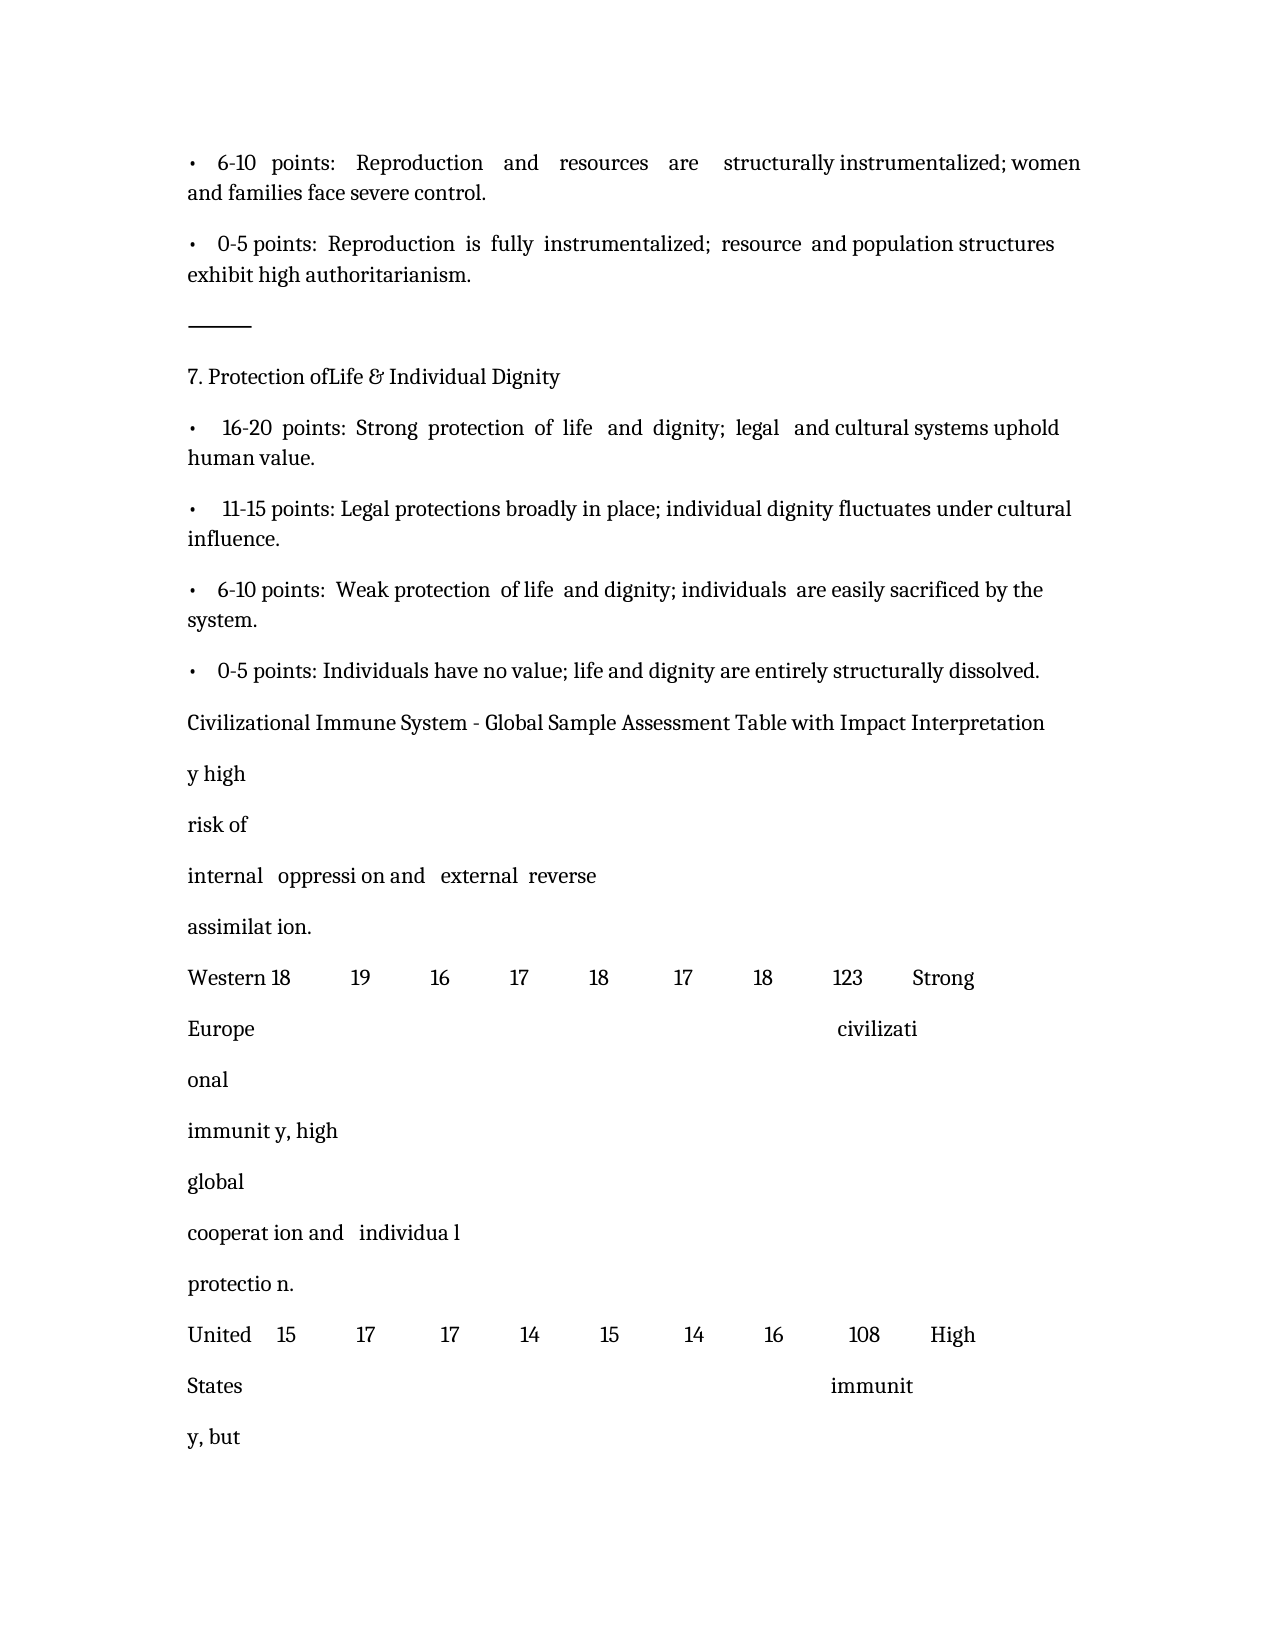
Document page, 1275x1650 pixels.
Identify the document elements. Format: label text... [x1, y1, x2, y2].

text internal oppressi on and external reverse [187, 862, 1087, 889]
text y high [187, 760, 1087, 787]
text Europe civilizati [187, 1016, 1087, 1042]
text global [187, 1169, 1087, 1195]
text onal [187, 1067, 1087, 1093]
text • 0-5 points: Individuals have no value; life and dignity are entirely structurally dissolved. [187, 658, 1087, 685]
text • 6-10 points: Reproduction and resources are structurally instrumentalized; women and families face severe control. [187, 150, 1087, 207]
text States immunit [187, 1373, 1087, 1399]
text y, but [187, 1424, 1087, 1450]
text 7. Protection ofLife & Individual Dignity [187, 363, 1087, 390]
text Civilizational Immune System - Global Sample Assessment Table with Impact Interpretation [187, 709, 1087, 736]
text • 6-10 points: Weak protection of life and dignity; individuals are easily sacrificed by the system. [187, 577, 1087, 634]
text ⸻ [187, 312, 1087, 339]
text risk of [187, 811, 1087, 838]
text • 11-15 points: Legal protections broadly in place; individual dignity fluctuates under cultural influence. [187, 496, 1087, 552]
text immunit y, high [187, 1118, 1087, 1144]
text assimilat ion. [187, 913, 1087, 940]
text • 16-20 points: Strong protection of life and dignity; legal and cultural systems uphold human value. [187, 414, 1087, 471]
text protectio n. [187, 1271, 1087, 1297]
text cooperat ion and individua l [187, 1220, 1087, 1246]
text United 15 17 17 14 15 14 16 108 High [187, 1322, 1087, 1348]
text • 0-5 points: Reproduction is fully instrumentalized; resource and population structures exhibit high authoritarianism. [187, 231, 1087, 288]
text Western 18 19 16 17 18 17 18 123 Strong [187, 964, 1087, 991]
